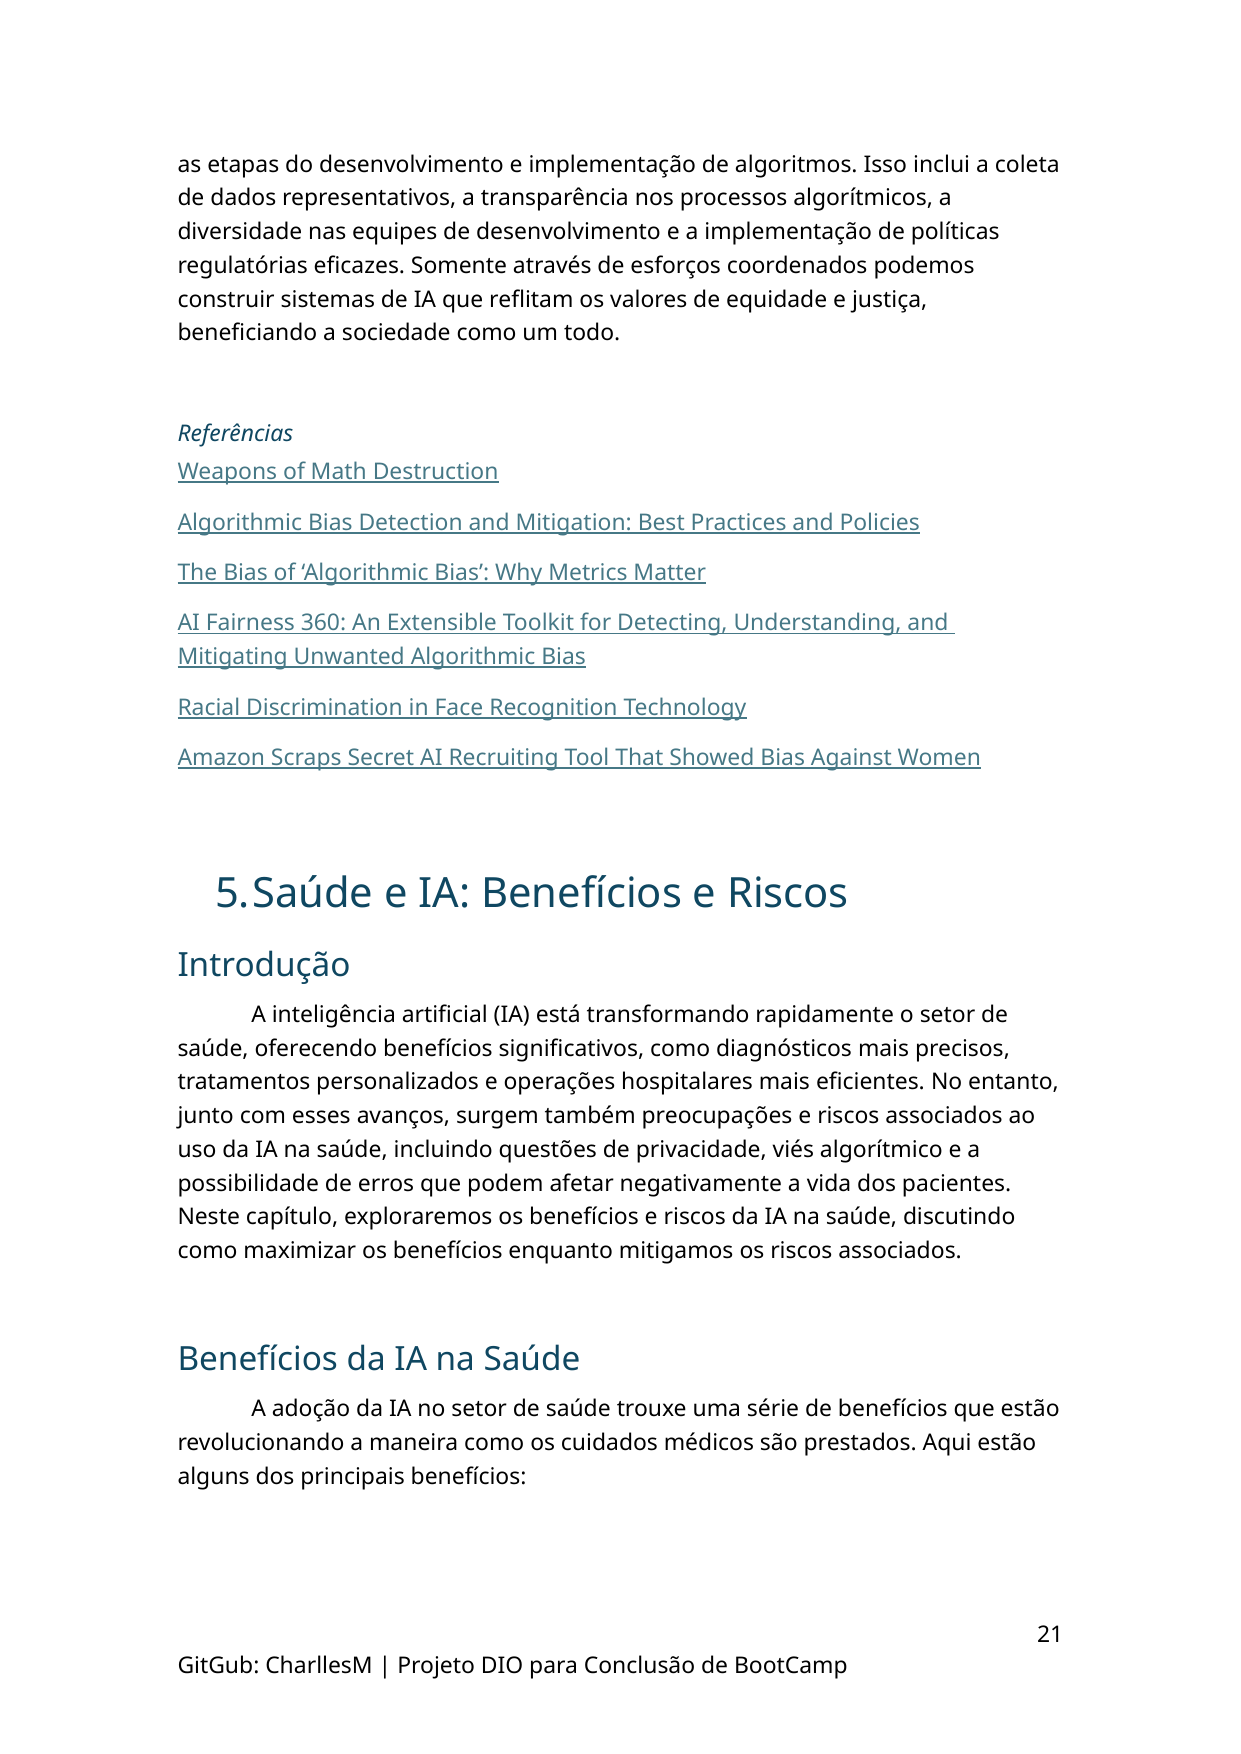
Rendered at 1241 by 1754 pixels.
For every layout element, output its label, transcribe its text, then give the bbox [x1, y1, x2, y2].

text A adoção da IA no setor de saúde trouxe uma série de benefícios que estão revolucionando a maneira como os cuidados médicos são prestados. Aqui estão alguns dos principais benefícios: [177, 1392, 1063, 1491]
text Racial Discrimination in Face Recognition Technology [177, 691, 1063, 722]
text The Bias of ‘Algorithmic Bias’: Why Metrics Matter [177, 556, 1063, 587]
text AI Fairness 360: An Extensible Toolkit for Detecting, Understanding, and Mitigating Unwanted Algorithmic Bias [177, 606, 1063, 671]
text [177, 148, 1063, 348]
subtitle Introdução [177, 941, 1063, 986]
text Algorithmic Bias Detection and Mitigation: Best Practices and Policies [177, 506, 1063, 537]
text Amazon Scraps Secret AI Recruiting Tool That Showed Bias Against Women [177, 741, 1063, 772]
text Weapons of Math Destruction [177, 455, 1063, 486]
text A inteligência artificial (IA) está transformando rapidamente o setor de saúde, oferecendo benefícios significativos, como diagnósticos mais precisos, tratamentos personalizados e operações hospitalares mais eficientes. No entanto, junto com esses avanços, surgem também preocupações e riscos associados ao uso da IA na saúde, incluindo questões de privacidade, viés algorítmico e a possibilidade de erros que podem afetar negativamente a vida dos pacientes. Neste capítulo, exploraremos os benefícios e riscos da IA na saúde, discutindo como maximizar os benefícios enquanto mitigamos os riscos associados. [177, 998, 1063, 1265]
subtitle Benefícios da IA na Saúde [177, 1335, 1063, 1380]
subtitle Referências [177, 417, 1063, 448]
subtitle Saúde e IA: Benefícios e Riscos [215, 863, 1063, 919]
